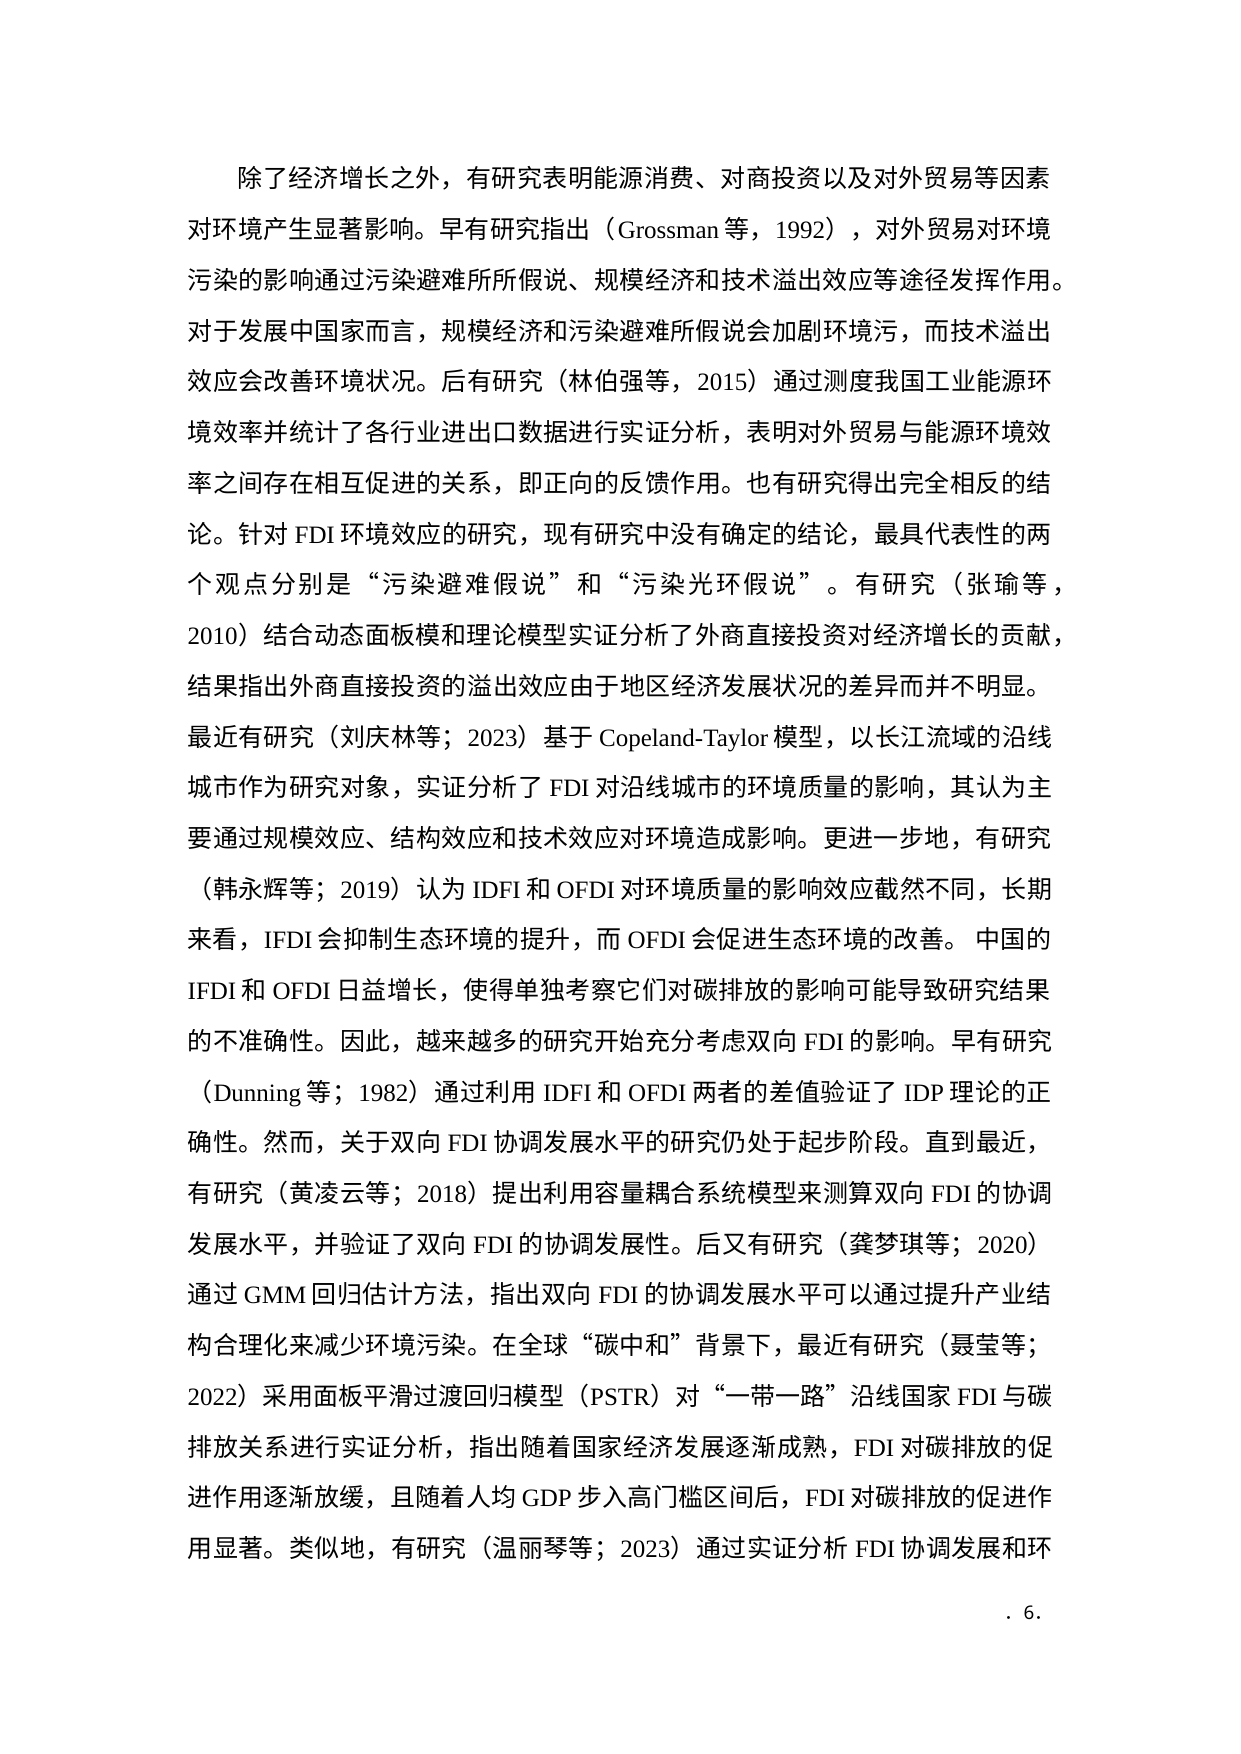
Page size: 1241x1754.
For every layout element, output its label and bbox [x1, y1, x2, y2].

text [187, 159, 1053, 1565]
